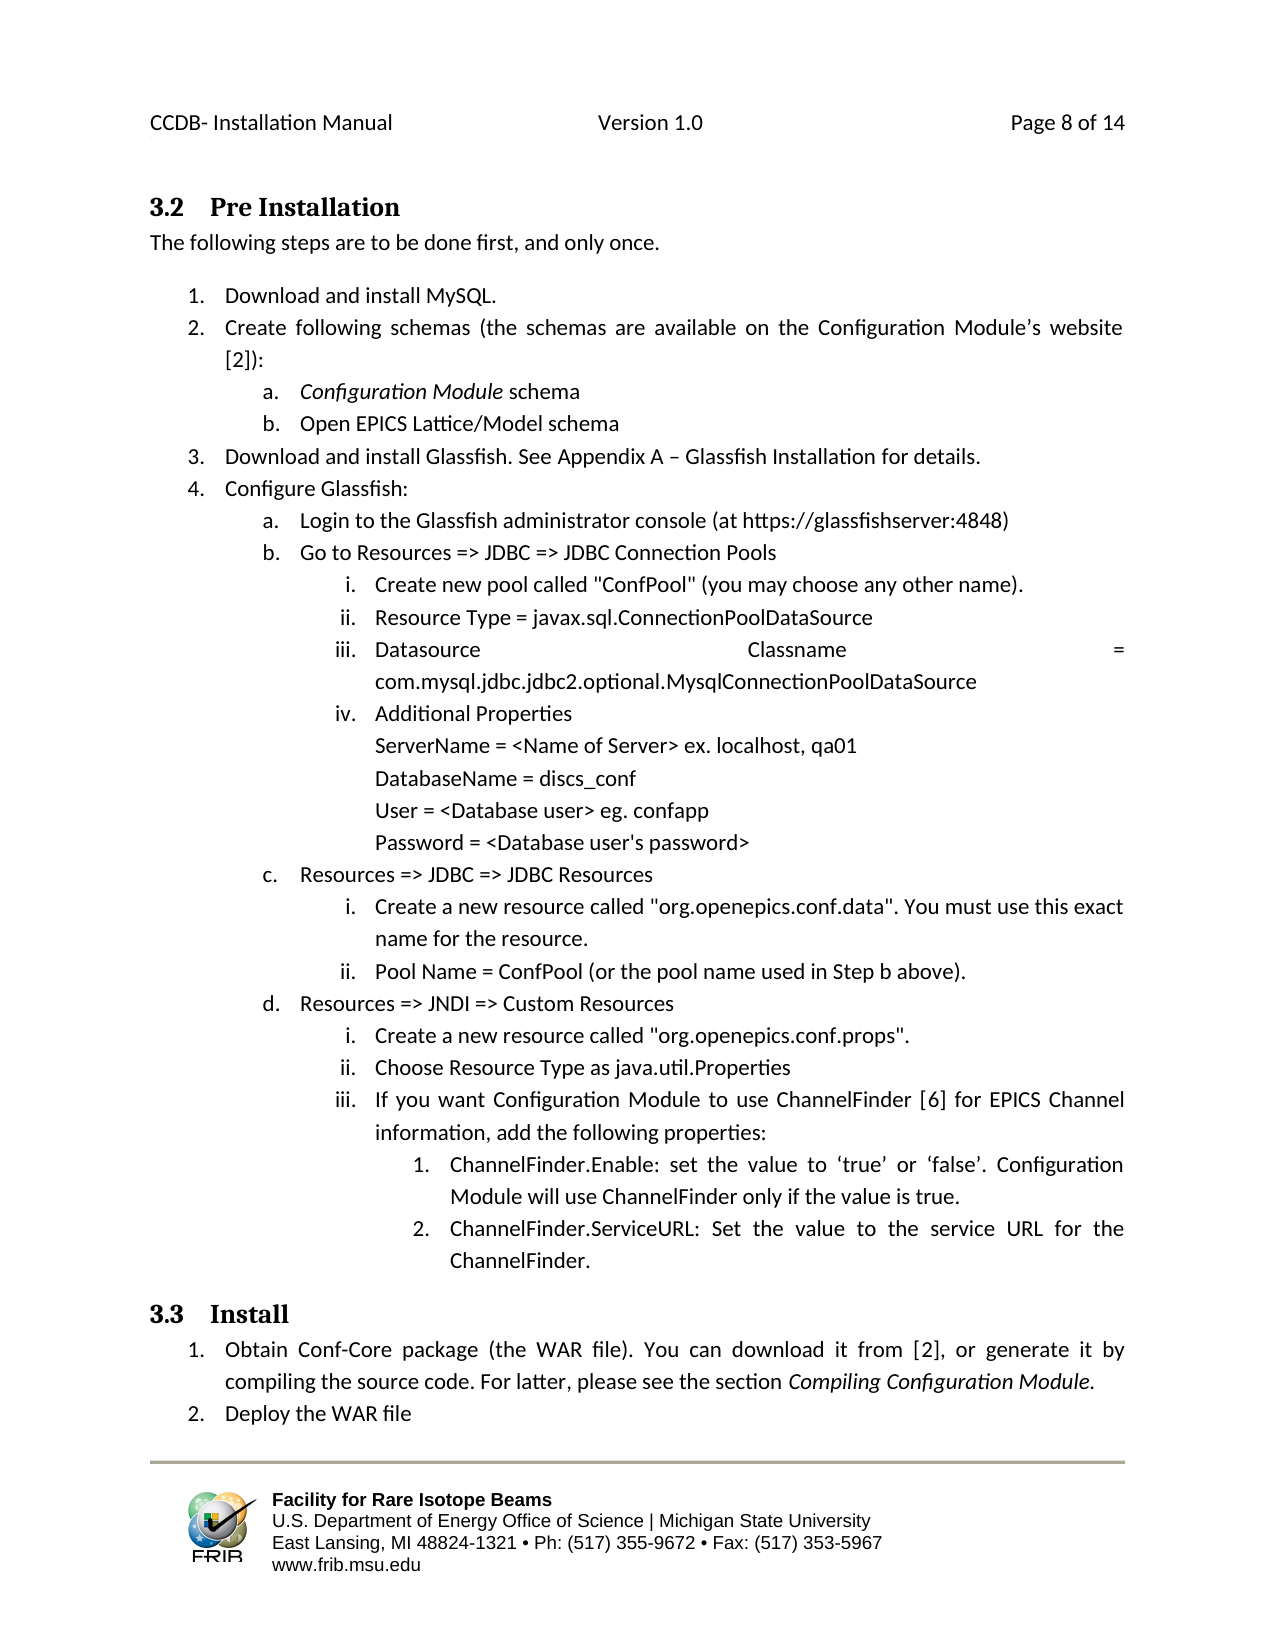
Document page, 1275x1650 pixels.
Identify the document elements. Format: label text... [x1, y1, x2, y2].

list Create new pool called "ConfPool" (you may choose any other name). [356, 571, 1125, 598]
list Pool Name = ConfPool (or the pool name used in Step b above). [356, 957, 1125, 985]
list ServerName = <Name of Server> ex. localhost, qa01 [375, 731, 1125, 759]
list Deploy the WAR file [187, 1399, 1125, 1428]
list ChannelFinder.ServiceURL: Set the value to the service URL for the ChannelFinder. [412, 1214, 1125, 1274]
list Open EPICS Lattice/Model schema [262, 409, 1125, 438]
list DatabaseName = discs_conf [375, 764, 1125, 792]
list Download and install MySQL. [187, 281, 1125, 309]
list Create a new resource called "org.openepics.conf.data". You must use this exact name for the resource. [356, 892, 1125, 953]
list Resources => JDBC => JDBC Resources [262, 860, 1125, 888]
list Password = <Database user's password> [375, 828, 1125, 856]
list Create a new resource called "org.openepics.conf.props". [356, 1021, 1125, 1049]
list Download and install Glassfish. See Appendix A – Glassfish Installation for details. [187, 442, 1125, 470]
text The following steps are to be done first, and only once. [150, 228, 1125, 256]
list Configuration Module schema [262, 377, 1125, 405]
list If you want Configuration Module to use ChannelFinder [6] for EPICS Channel information, add the following properties: [356, 1086, 1125, 1146]
list Create following schemas (the schemas are available on the Configuration Module’s website [2]): [187, 313, 1125, 373]
list User = <Database user> eg. confapp [375, 796, 1125, 824]
list Configure Glassfish: [187, 474, 1125, 502]
subtitle Install [150, 1299, 1125, 1331]
list Datasource Classname = com.mysql.jdbc.jdbc2.optional.MysqlConnectionPoolDataSource [356, 635, 1125, 695]
list Resource Type = javax.sql.ConnectionPoolDataSource [356, 603, 1125, 631]
list Resources => JNDI => Custom Resources [262, 989, 1125, 1017]
list Additional Properties [356, 699, 1125, 727]
list Obtain Conf-Core package (the WAR file). You can download it from [2], or generate it by compiling the source code. For latter, please see the section Compiling Configuration Module. [187, 1335, 1125, 1395]
list ChannelFinder.Enable: set the value to ‘true’ or ‘false’. Configuration Module will use ChannelFinder only if the value is true. [412, 1150, 1125, 1210]
list Login to the Glassfish administrator console (at https://glassfishserver:4848) [262, 506, 1125, 534]
subtitle Pre Installation [150, 192, 1125, 223]
picture [176, 1489, 258, 1562]
list Go to Resources => JDBC => JDBC Connection Pools [262, 538, 1125, 566]
list Choose Resource Type as java.util.Properties [356, 1053, 1125, 1081]
